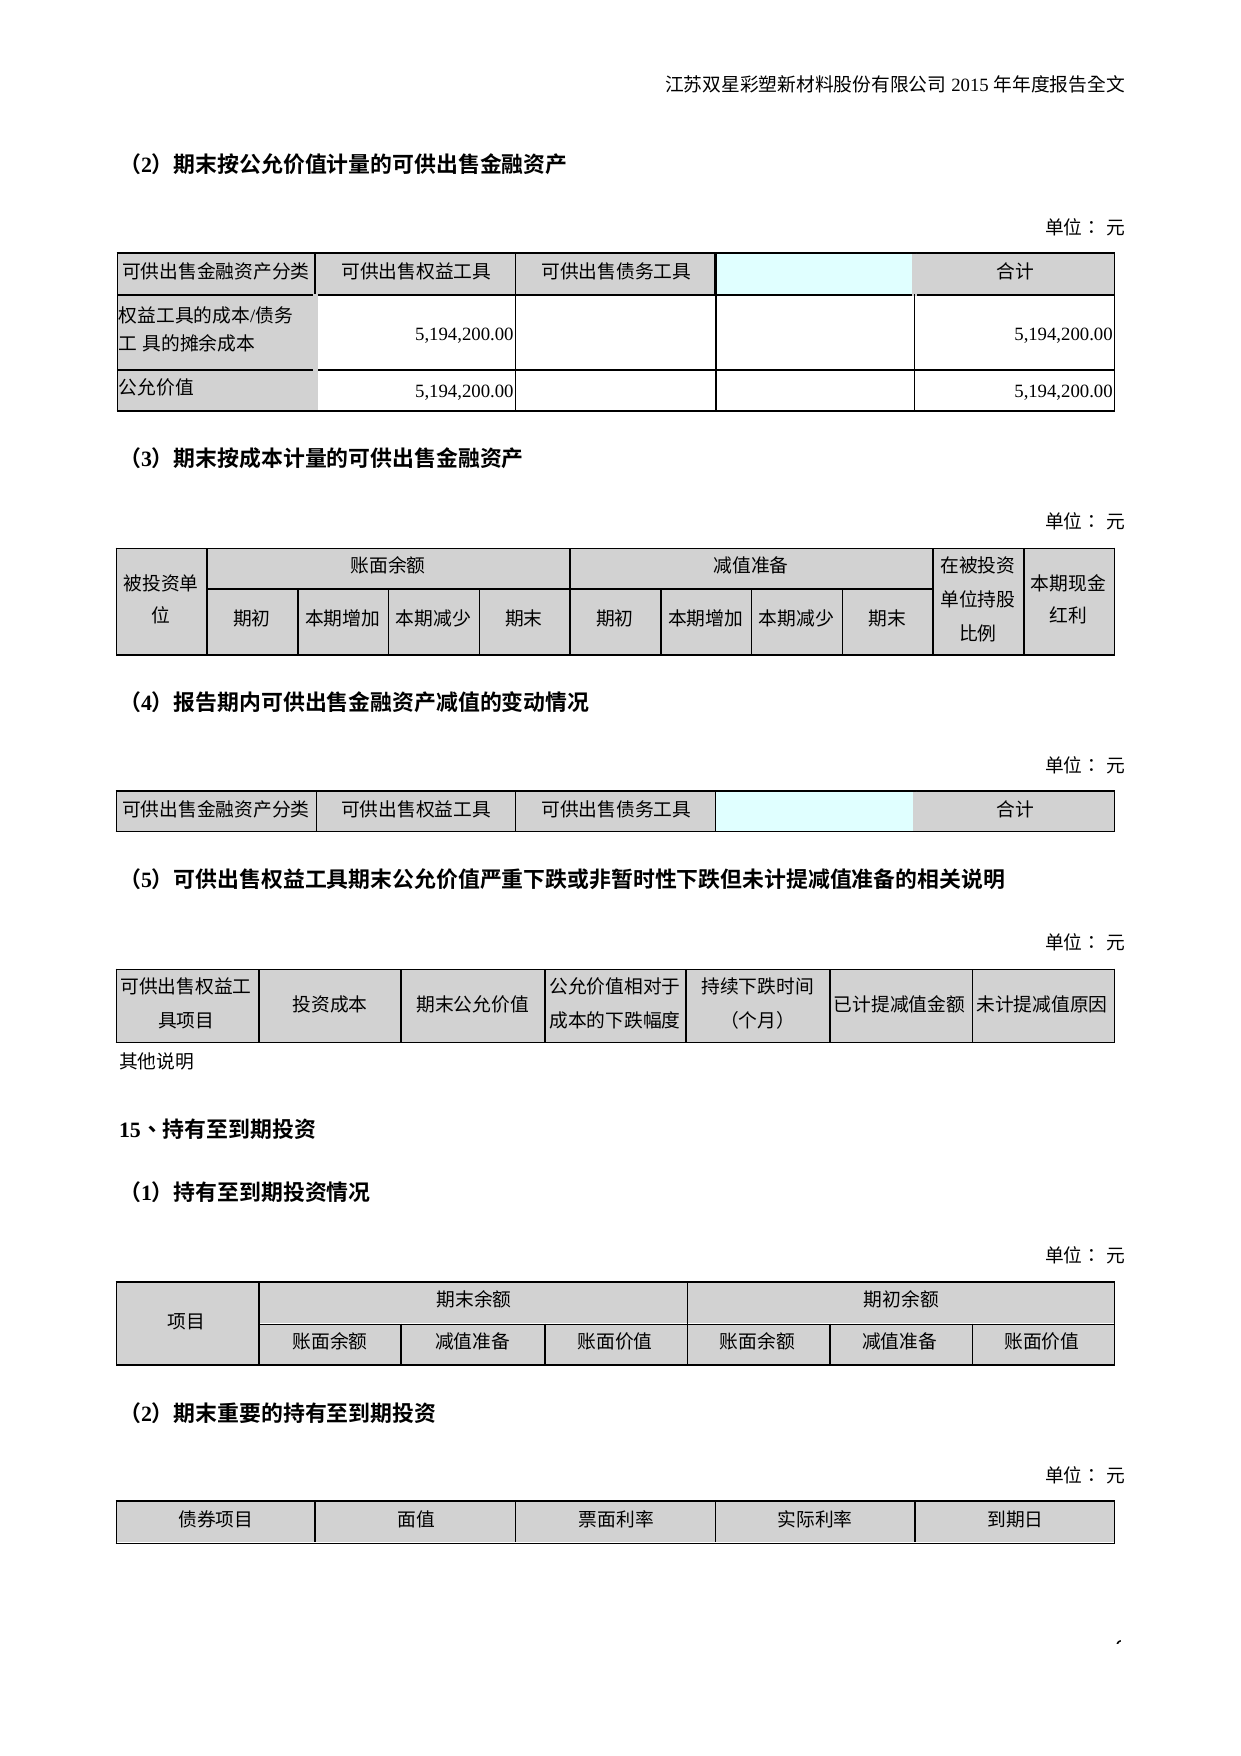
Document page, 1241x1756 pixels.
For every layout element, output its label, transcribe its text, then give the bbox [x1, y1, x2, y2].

text 单位： 元 [104, 214, 1125, 240]
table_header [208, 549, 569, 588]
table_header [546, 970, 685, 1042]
text 单位： 元 [104, 1463, 1125, 1488]
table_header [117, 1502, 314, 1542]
subtitle （4）报告期内可供出售金融资产减值的变动情况 [119, 687, 1125, 717]
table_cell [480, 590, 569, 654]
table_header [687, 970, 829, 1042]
subtitle 15、持有至到期投资 [119, 1114, 1125, 1143]
subtitle （1）持有至到期投资情况 [119, 1177, 1125, 1207]
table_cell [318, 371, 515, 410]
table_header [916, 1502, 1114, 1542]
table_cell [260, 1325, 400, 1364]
subtitle （3）期末按成本计量的可供出售金融资产 [119, 443, 1125, 473]
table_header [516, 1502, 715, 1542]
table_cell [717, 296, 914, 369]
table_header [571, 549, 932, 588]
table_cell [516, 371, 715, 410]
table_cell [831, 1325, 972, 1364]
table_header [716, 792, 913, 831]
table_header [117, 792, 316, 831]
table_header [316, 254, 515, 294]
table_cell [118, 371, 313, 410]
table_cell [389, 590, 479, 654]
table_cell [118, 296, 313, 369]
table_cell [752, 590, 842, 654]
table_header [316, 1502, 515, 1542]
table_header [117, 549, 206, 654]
subtitle （5）可供出售权益工具期末公允价值严重下跌或非暂时性下跌但未计提减值准备的相关说明 [119, 864, 1125, 894]
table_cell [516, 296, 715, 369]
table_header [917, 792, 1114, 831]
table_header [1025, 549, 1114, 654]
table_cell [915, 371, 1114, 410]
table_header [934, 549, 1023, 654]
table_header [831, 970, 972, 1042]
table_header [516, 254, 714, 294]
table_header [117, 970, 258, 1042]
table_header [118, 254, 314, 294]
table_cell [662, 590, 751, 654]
text 单位： 元 [104, 929, 1125, 955]
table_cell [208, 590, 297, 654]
text 其他说明 [119, 1048, 1125, 1073]
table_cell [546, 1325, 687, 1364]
subtitle （2）期末按公允价值计量的可供出售金融资产 [119, 149, 1125, 179]
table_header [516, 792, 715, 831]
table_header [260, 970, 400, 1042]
text 单位： 元 [104, 508, 1125, 534]
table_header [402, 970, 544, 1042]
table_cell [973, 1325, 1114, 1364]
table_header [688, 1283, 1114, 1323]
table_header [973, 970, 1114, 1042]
subtitle （2）期末重要的持有至到期投资 [119, 1397, 1125, 1427]
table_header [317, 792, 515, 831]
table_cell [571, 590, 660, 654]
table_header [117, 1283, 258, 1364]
text 单位： 元 [104, 1242, 1125, 1268]
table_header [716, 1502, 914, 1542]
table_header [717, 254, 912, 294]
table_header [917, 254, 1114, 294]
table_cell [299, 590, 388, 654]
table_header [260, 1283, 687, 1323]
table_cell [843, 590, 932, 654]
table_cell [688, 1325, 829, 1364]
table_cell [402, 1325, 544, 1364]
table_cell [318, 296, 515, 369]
text 单位： 元 [104, 753, 1125, 778]
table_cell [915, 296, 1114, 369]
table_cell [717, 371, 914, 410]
